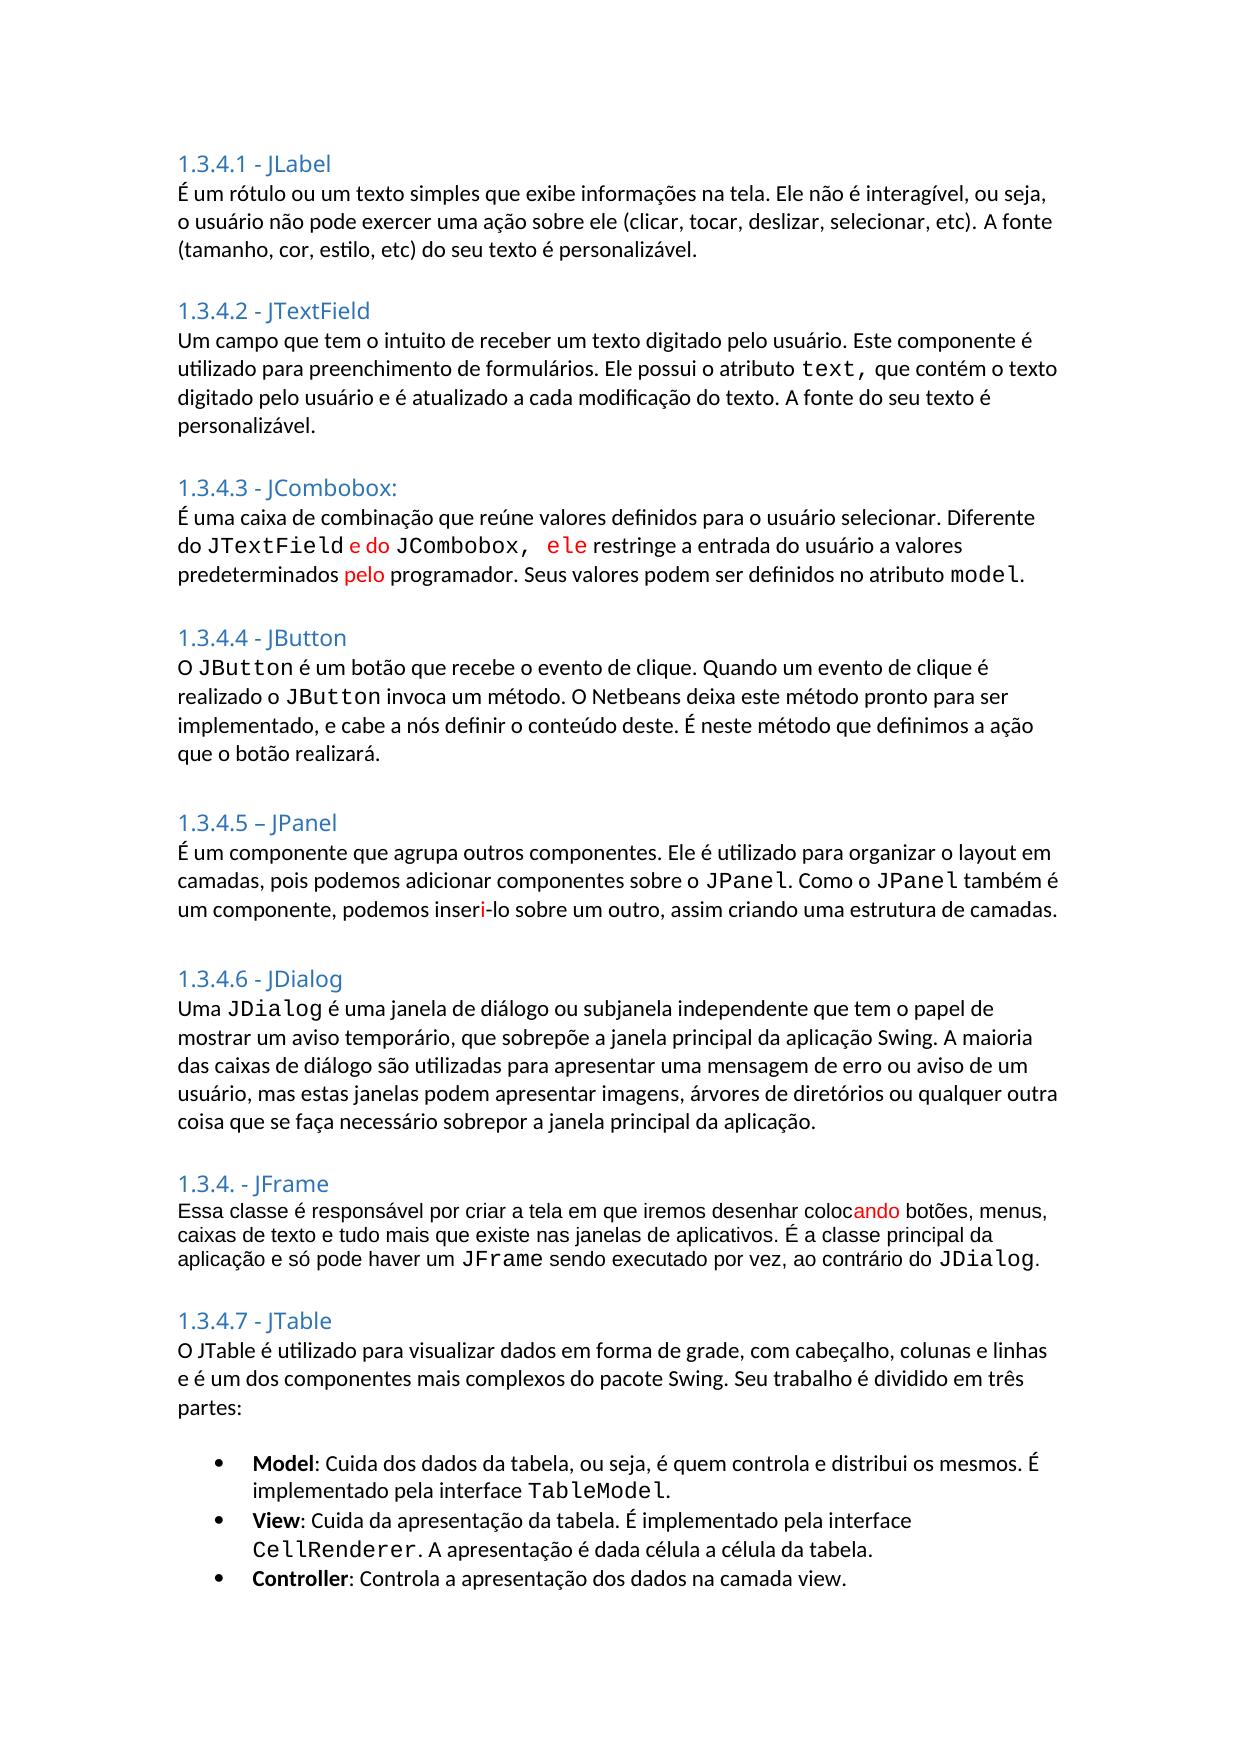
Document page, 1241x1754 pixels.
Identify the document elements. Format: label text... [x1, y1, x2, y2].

text Um campo que tem o intuito de receber um texto digitado pelo usuário. Este componente é utilizado para preenchimento de formulários. Ele possui o atributo text, que contém o texto digitado pelo usuário e é atualizado a cada modificação do texto. A fonte do seu texto é personalizável. [177, 326, 1063, 439]
text Uma JDialog é uma janela de diálogo ou subjanela independente que tem o papel de mostrar um aviso temporário, que sobrepõe a janela principal da aplicação Swing. A maioria das caixas de diálogo são utilizadas para apresentar uma mensagem de erro ou aviso de um usuário, mas estas janelas podem apresentar imagens, árvores de diretórios ou qualquer outra coisa que se faça necessário sobrepor a janela principal da aplicação. [177, 994, 1063, 1135]
text O JTable é utilizado para visualizar dados em forma de grade, com cabeçalho, colunas e linhas e é um dos componentes mais complexos do pacote Swing. Seu trabalho é dividido em três partes: [177, 1337, 1063, 1421]
subtitle 1.3.4. - JFrame [177, 1167, 1063, 1199]
subtitle 1.3.4.4 - JButton [177, 622, 1063, 653]
subtitle 1.3.4.7 - JTable [177, 1305, 1063, 1337]
list View: Cuida da apresentação da tabela. É implementado pela interface CellRenderer. A apresentação é dada célula a célula da tabela. [215, 1506, 1063, 1564]
subtitle 1.3.4.5 – JPanel [177, 807, 1063, 838]
list Controller: Controla a apresentação dos dados na camada view. [215, 1564, 1063, 1592]
text É uma caixa de combinação que reúne valores definidos para o usuário selecionar. Diferente do JTextField e do JCombobox, ele restringe a entrada do usuário a valores predeterminados pelo programador. Seus valores podem ser definidos no atributo model. [177, 503, 1063, 589]
text Essa classe é responsável por criar a tela em que iremos desenhar colocando botões, menus, caixas de texto e tudo mais que existe nas janelas de aplicativos. É a classe principal da aplicação e só pode haver um JFrame sendo executado por vez, ao contrário do JDialog. [177, 1199, 1063, 1273]
text O JButton é um botão que recebe o evento de clique. Quando um evento de clique é realizado o JButton invoca um método. O Netbeans deixa este método pronto para ser implementado, e cabe a nós definir o conteúdo deste. É neste método que definimos a ação que o botão realizará. [177, 653, 1063, 767]
subtitle 1.3.4.3 - JCombobox: [177, 472, 1063, 503]
subtitle 1.3.4.2 - JTextField [177, 295, 1063, 326]
text É um componente que agrupa outros componentes. Ele é utilizado para organizar o layout em camadas, pois podemos adicionar componentes sobre o JPanel. Como o JPanel também é um componente, podemos inseri-lo sobre um outro, assim criando uma estrutura de camadas. [177, 838, 1063, 923]
subtitle 1.3.4.6 - JDialog [177, 963, 1063, 994]
list Model: Cuida dos dados da tabela, ou seja, é quem controla e distribui os mesmos. É implementado pela interface TableModel. [215, 1449, 1063, 1506]
subtitle 1.3.4.1 - JLabel [177, 148, 1063, 179]
text É um rótulo ou um texto simples que exibe informações na tela. Ele não é interagível, ou seja, o usuário não pode exercer uma ação sobre ele (clicar, tocar, deslizar, selecionar, etc). A fonte (tamanho, cor, estilo, etc) do seu texto é personalizável. [177, 179, 1063, 263]
